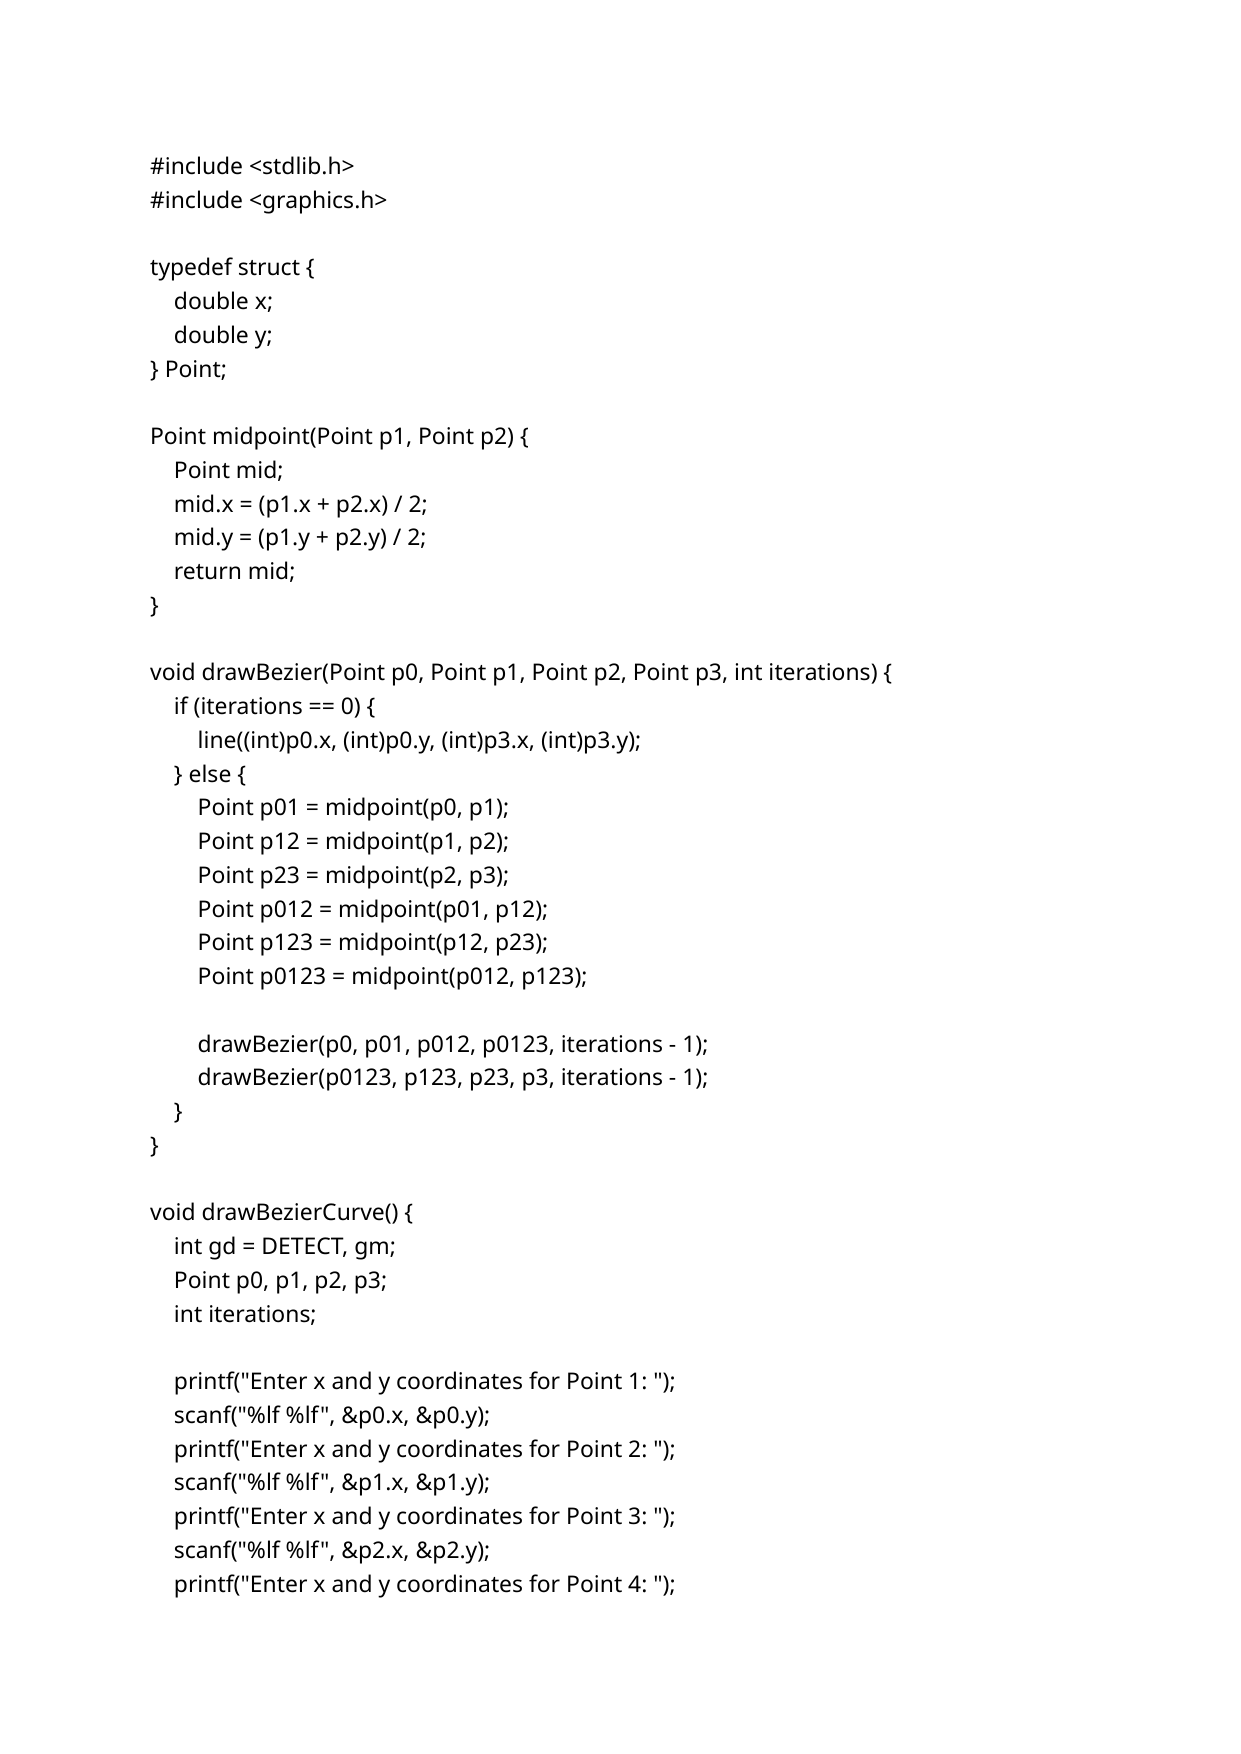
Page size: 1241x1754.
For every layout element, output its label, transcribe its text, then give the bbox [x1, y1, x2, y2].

text Point mid; [150, 454, 1090, 485]
text #include <graphics.h> [150, 184, 1090, 215]
text return mid; [150, 555, 1090, 586]
text printf("Enter x and y coordinates for Point 1: "); [150, 1365, 1090, 1396]
text void drawBezierCurve() { [150, 1196, 1090, 1227]
text line((int)p0.x, (int)p0.y, (int)p3.x, (int)p3.y); [150, 724, 1090, 755]
text drawBezier(p0, p01, p012, p0123, iterations - 1); [150, 1027, 1090, 1059]
text printf("Enter x and y coordinates for Point 4: "); [150, 1567, 1090, 1599]
text Point p01 = midpoint(p0, p1); [150, 791, 1090, 822]
text } else { [150, 757, 1090, 789]
text Point p12 = midpoint(p1, p2); [150, 825, 1090, 856]
text Point p123 = midpoint(p12, p23); [150, 926, 1090, 957]
text mid.x = (p1.x + p2.x) / 2; [150, 487, 1090, 519]
text int gd = DETECT, gm; [150, 1230, 1090, 1261]
text mid.y = (p1.y + p2.y) / 2; [150, 521, 1090, 552]
text Point p23 = midpoint(p2, p3); [150, 859, 1090, 890]
text } [150, 589, 1090, 620]
text Point p0123 = midpoint(p012, p123); [150, 960, 1090, 991]
text if (iterations == 0) { [150, 690, 1090, 721]
text scanf("%lf %lf", &p2.x, &p2.y); [150, 1534, 1090, 1565]
text double x; [150, 285, 1090, 316]
text double y; [150, 319, 1090, 350]
text scanf("%lf %lf", &p0.x, &p0.y); [150, 1399, 1090, 1430]
text int iterations; [150, 1297, 1090, 1329]
text printf("Enter x and y coordinates for Point 2: "); [150, 1432, 1090, 1464]
text #include <stdlib.h> [150, 150, 1090, 181]
text scanf("%lf %lf", &p1.x, &p1.y); [150, 1466, 1090, 1497]
text } [150, 1095, 1090, 1126]
text void drawBezier(Point p0, Point p1, Point p2, Point p3, int iterations) { [150, 656, 1090, 687]
text Point midpoint(Point p1, Point p2) { [150, 420, 1090, 451]
text } [150, 1129, 1090, 1160]
text Point p012 = midpoint(p01, p12); [150, 892, 1090, 924]
text typedef struct { [150, 251, 1090, 282]
text Point p0, p1, p2, p3; [150, 1264, 1090, 1295]
text } Point; [150, 352, 1090, 384]
text printf("Enter x and y coordinates for Point 3: "); [150, 1500, 1090, 1531]
text drawBezier(p0123, p123, p23, p3, iterations - 1); [150, 1061, 1090, 1092]
